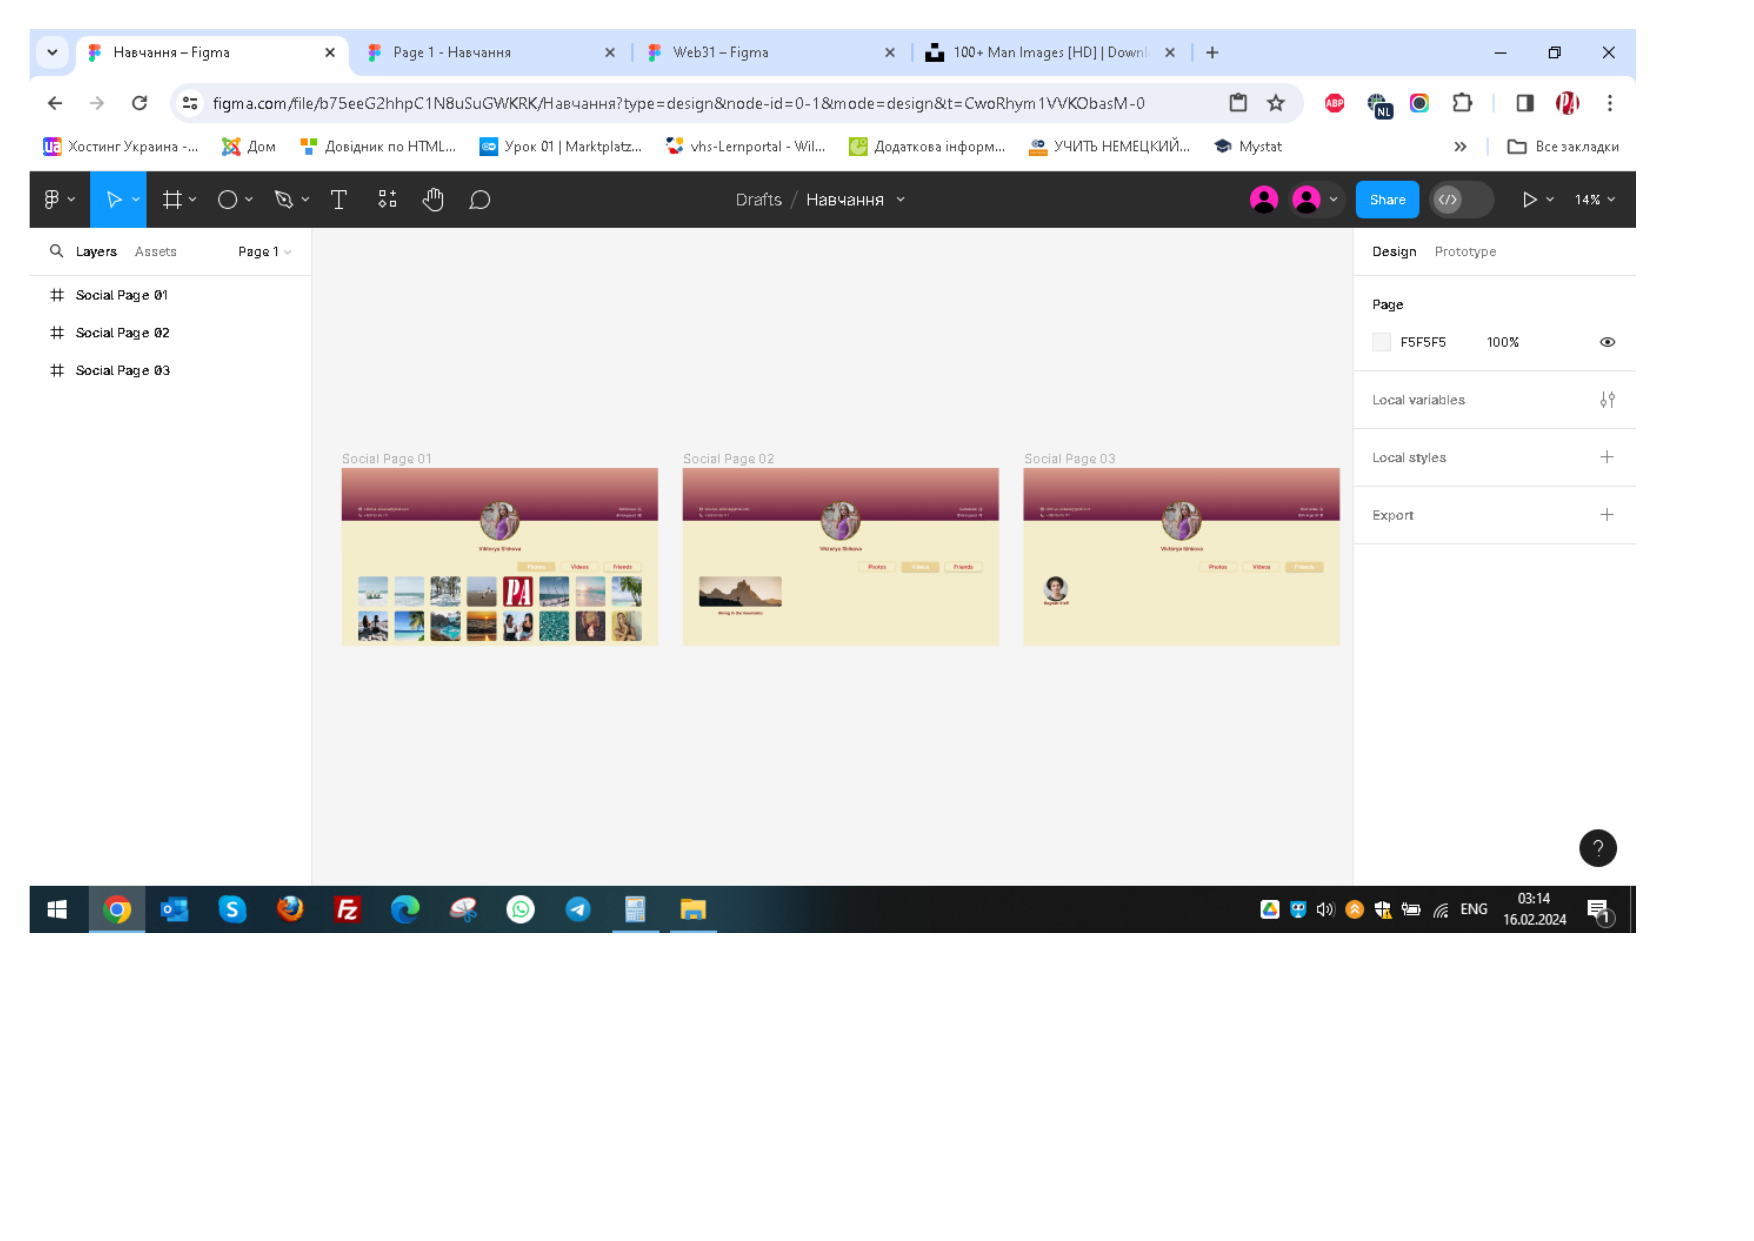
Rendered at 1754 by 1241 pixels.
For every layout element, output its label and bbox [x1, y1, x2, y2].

picture [29, 29, 1636, 933]
